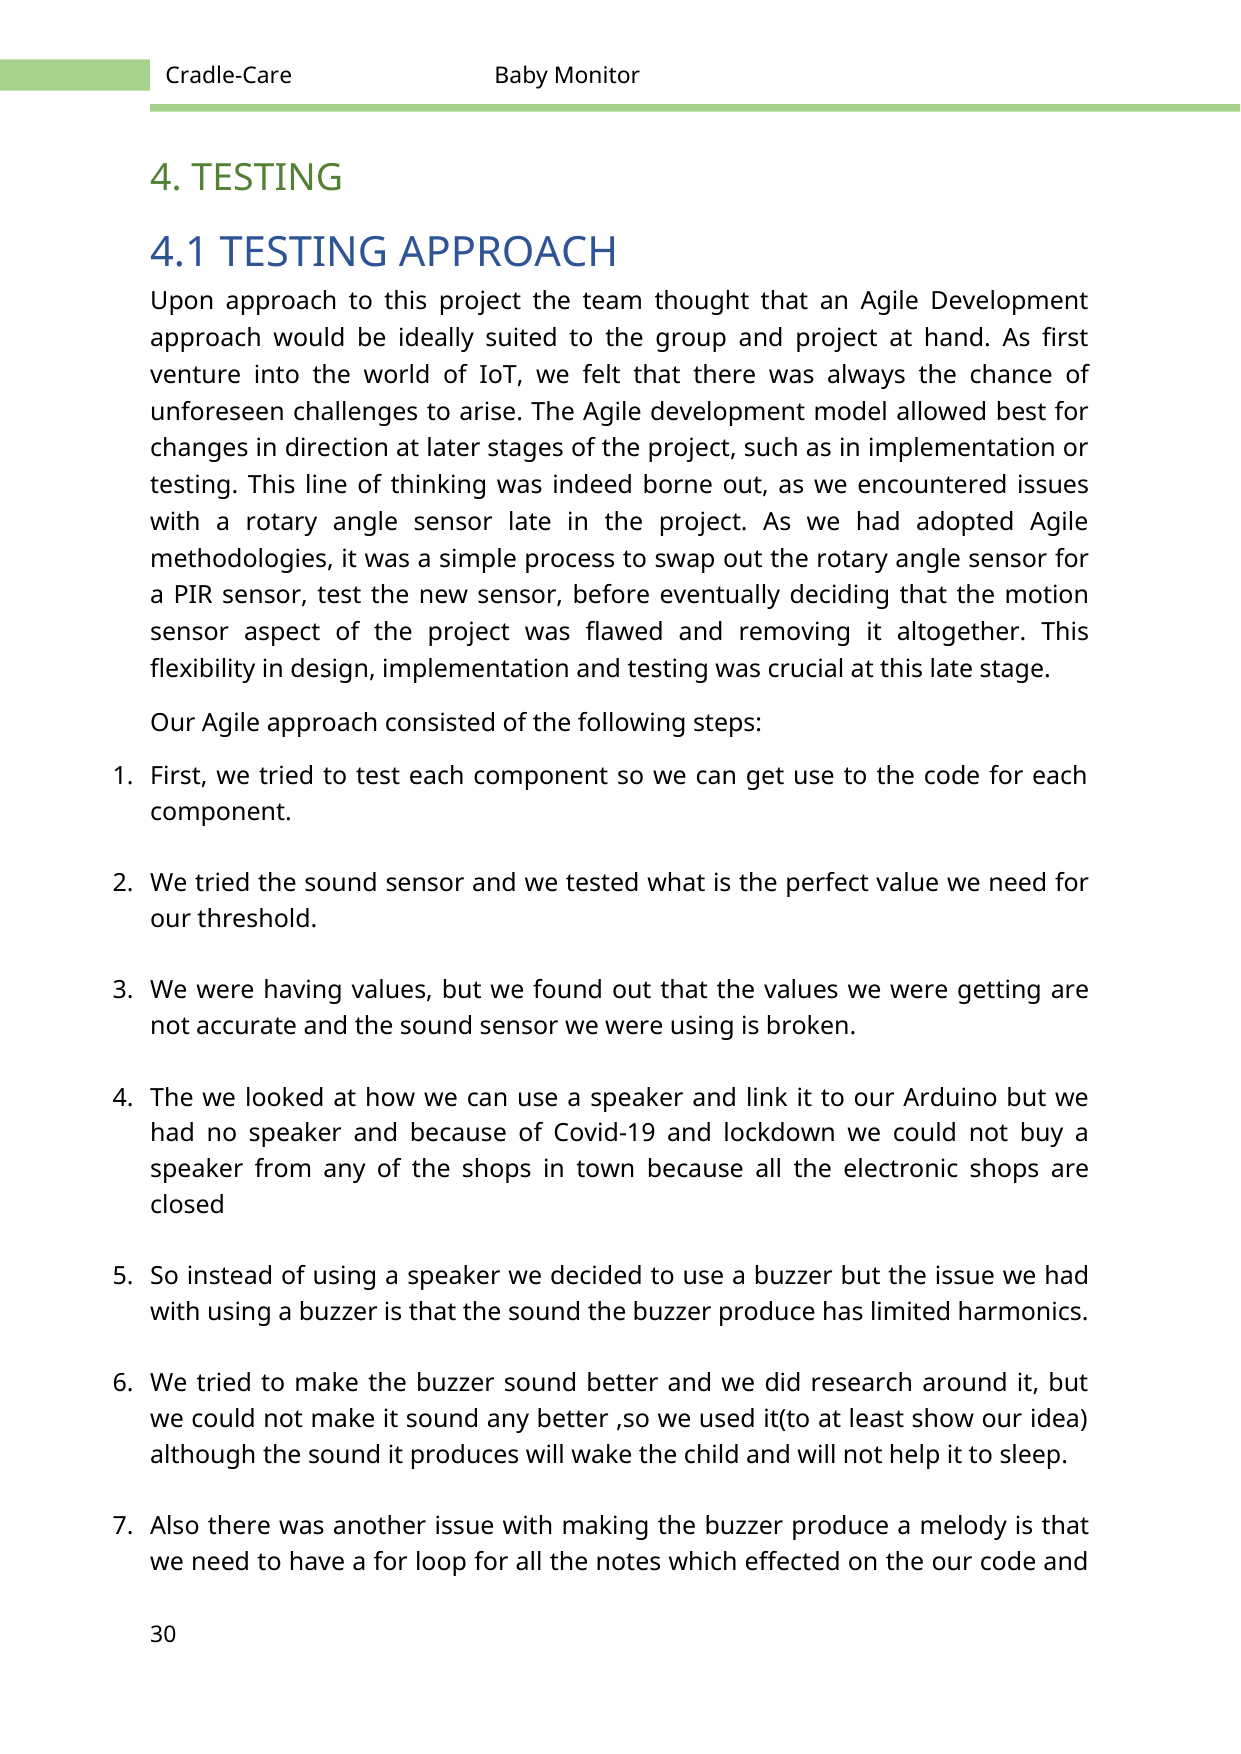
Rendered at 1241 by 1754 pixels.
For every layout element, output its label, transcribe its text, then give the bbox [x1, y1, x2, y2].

list First, we tried to test each component so we can get use to the code for each component. [112, 758, 1090, 827]
subtitle 4. TESTING [37, 150, 1240, 201]
text Upon approach to this project the team thought that an Agile Development approach would be ideally suited to the group and project at hand. As first venture into the world of IoT, we felt that there was always the chance of unforeseen challenges to arise. The Agile development model allowed best for changes in direction at later stages of the project, such as in implementation or testing. This line of thinking was indeed borne out, as we encountered issues with a rotary angle sensor late in the project. As we had adopted Agile methodologies, it was a simple process to swap out the rotary angle sensor for a PIR sensor, test the new sensor, before eventually deciding that the motion sensor aspect of the project was flawed and removing it altogether. This flexibility in design, implementation and testing was crucial at this late stage. [150, 283, 1090, 685]
list The we looked at how we can use a speaker and link it to our Arduino but we had no speaker and because of Covid-19 and lockdown we could not buy a speaker from any of the shops in town because all the electronic shops are closed [112, 1079, 1090, 1220]
text Our Agile approach consisted of the following steps: [150, 704, 1090, 738]
list We tried the sound sensor and we tested what is the perfect value we need for our threshold. [112, 865, 1090, 934]
list We were having values, but we found out that the values we were getting are not accurate and the sound sensor we were using is broken. [112, 972, 1090, 1042]
list We tried to make the buzzer sound better and we did research around it, but we could not make it sound any better ,so we used it(to at least show our idea) although the sound it produces will wake the child and will not help it to sleep. [112, 1365, 1090, 1471]
list So instead of using a speaker we decided to use a buzzer but the issue we had with using a buzzer is that the sound the buzzer produce has limited harmonics. [112, 1258, 1090, 1328]
subtitle 4.1 TESTING APPROACH [150, 222, 1090, 278]
